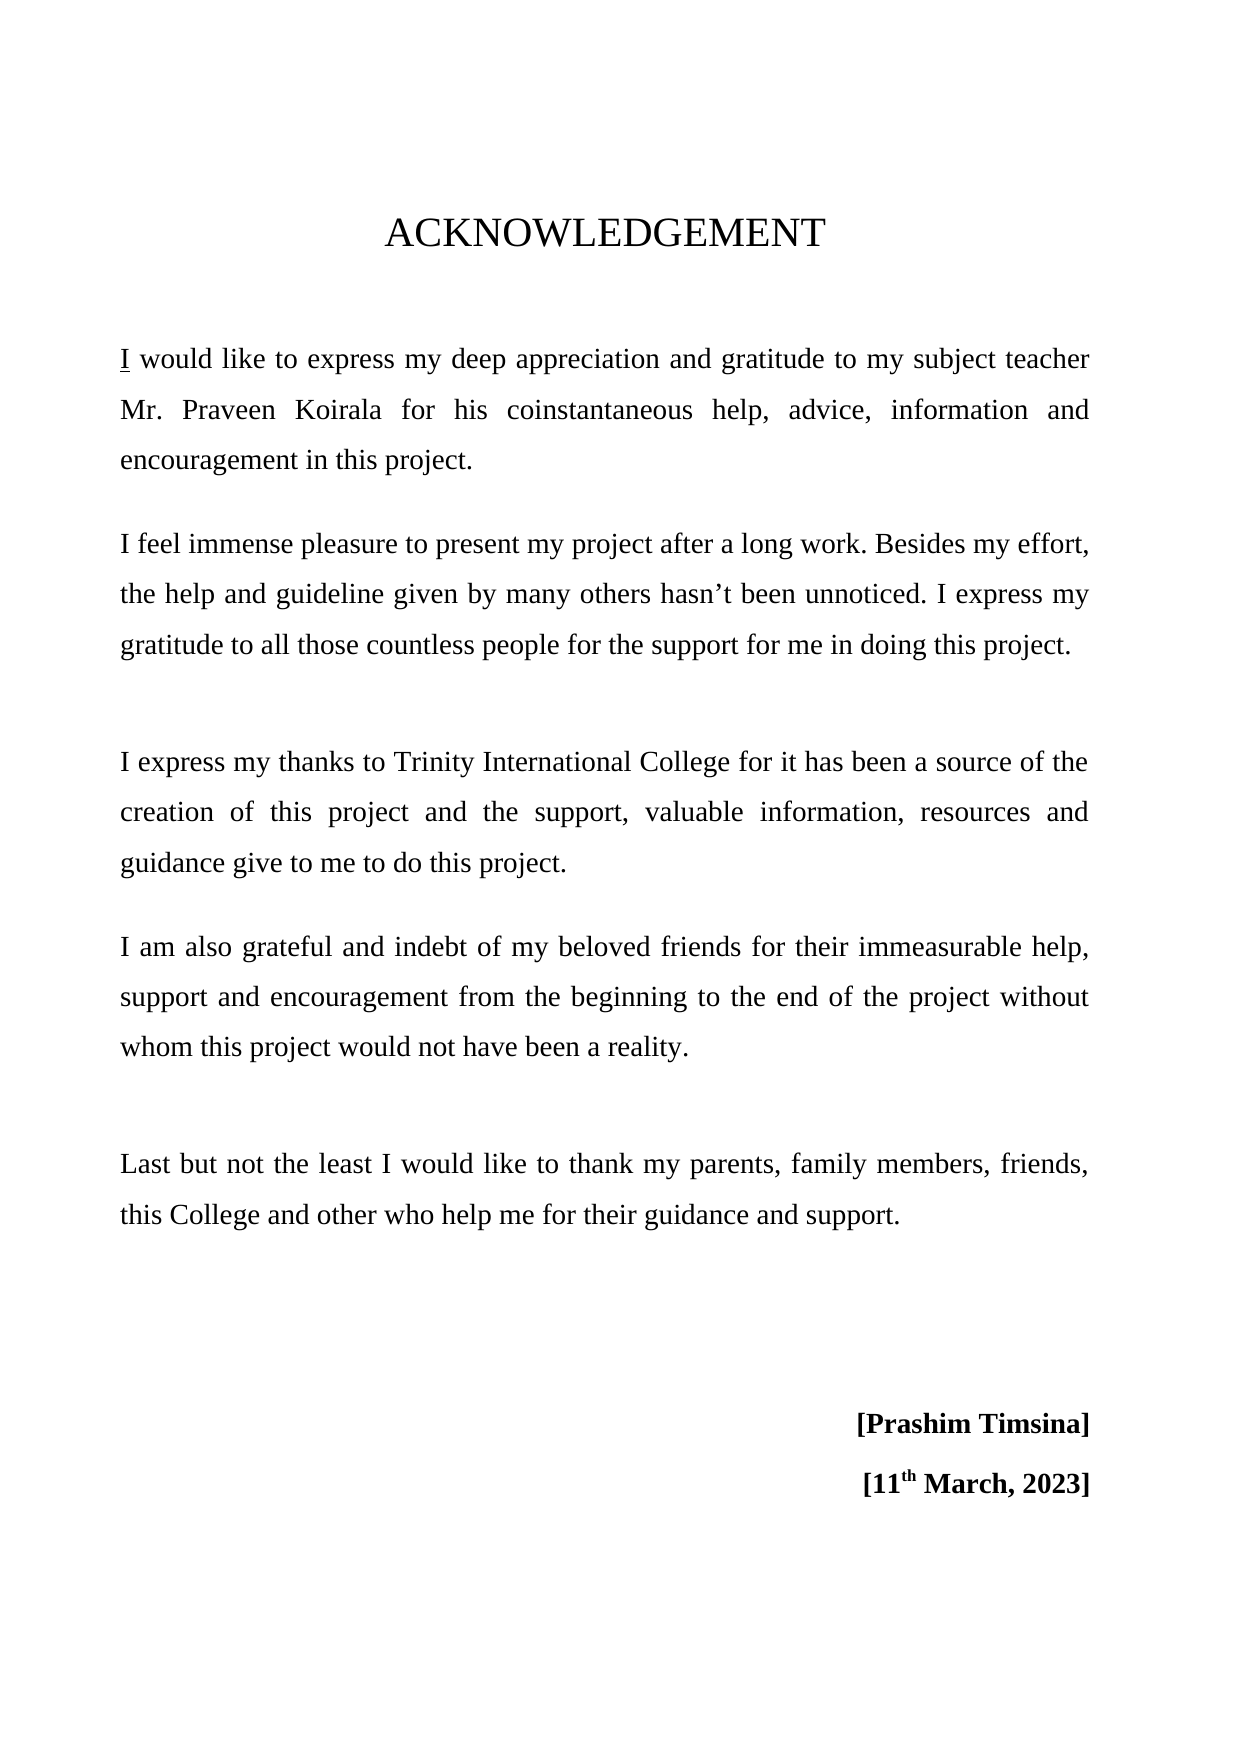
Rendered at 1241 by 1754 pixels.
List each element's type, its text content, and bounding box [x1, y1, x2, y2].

text [11th March, 2023] [120, 1466, 1090, 1499]
text I express my thanks to Trinity International College for it has been a source of the creation of this project and the support, valuable information, resources and guidance give to me to do this project. [120, 744, 1090, 878]
text [Prashim Timsina] [120, 1406, 1090, 1440]
text I feel immense pleasure to present my project after a long work. Besides my effort, the help and guideline given by many others hasn’t been unnoticed. I express my gratitude to all those countless people for the support for me in doing this project. [120, 526, 1090, 660]
text Last but not the least I would like to thank my parents, family members, friends, this College and other who help me for their guidance and support. [120, 1147, 1090, 1231]
text I am also grateful and indebt of my beloved friends for their immeasurable help, support and encouragement from the beginning to the end of the project without whom this project would not have been a reality. [120, 929, 1090, 1063]
text I would like to express my deep appreciation and gratitude to my subject teacher Mr. Praveen Koirala for his coinstantaneous help, advice, information and encouragement in this project. [120, 342, 1090, 476]
text ACKNOWLEDGEMENT [120, 207, 1090, 255]
